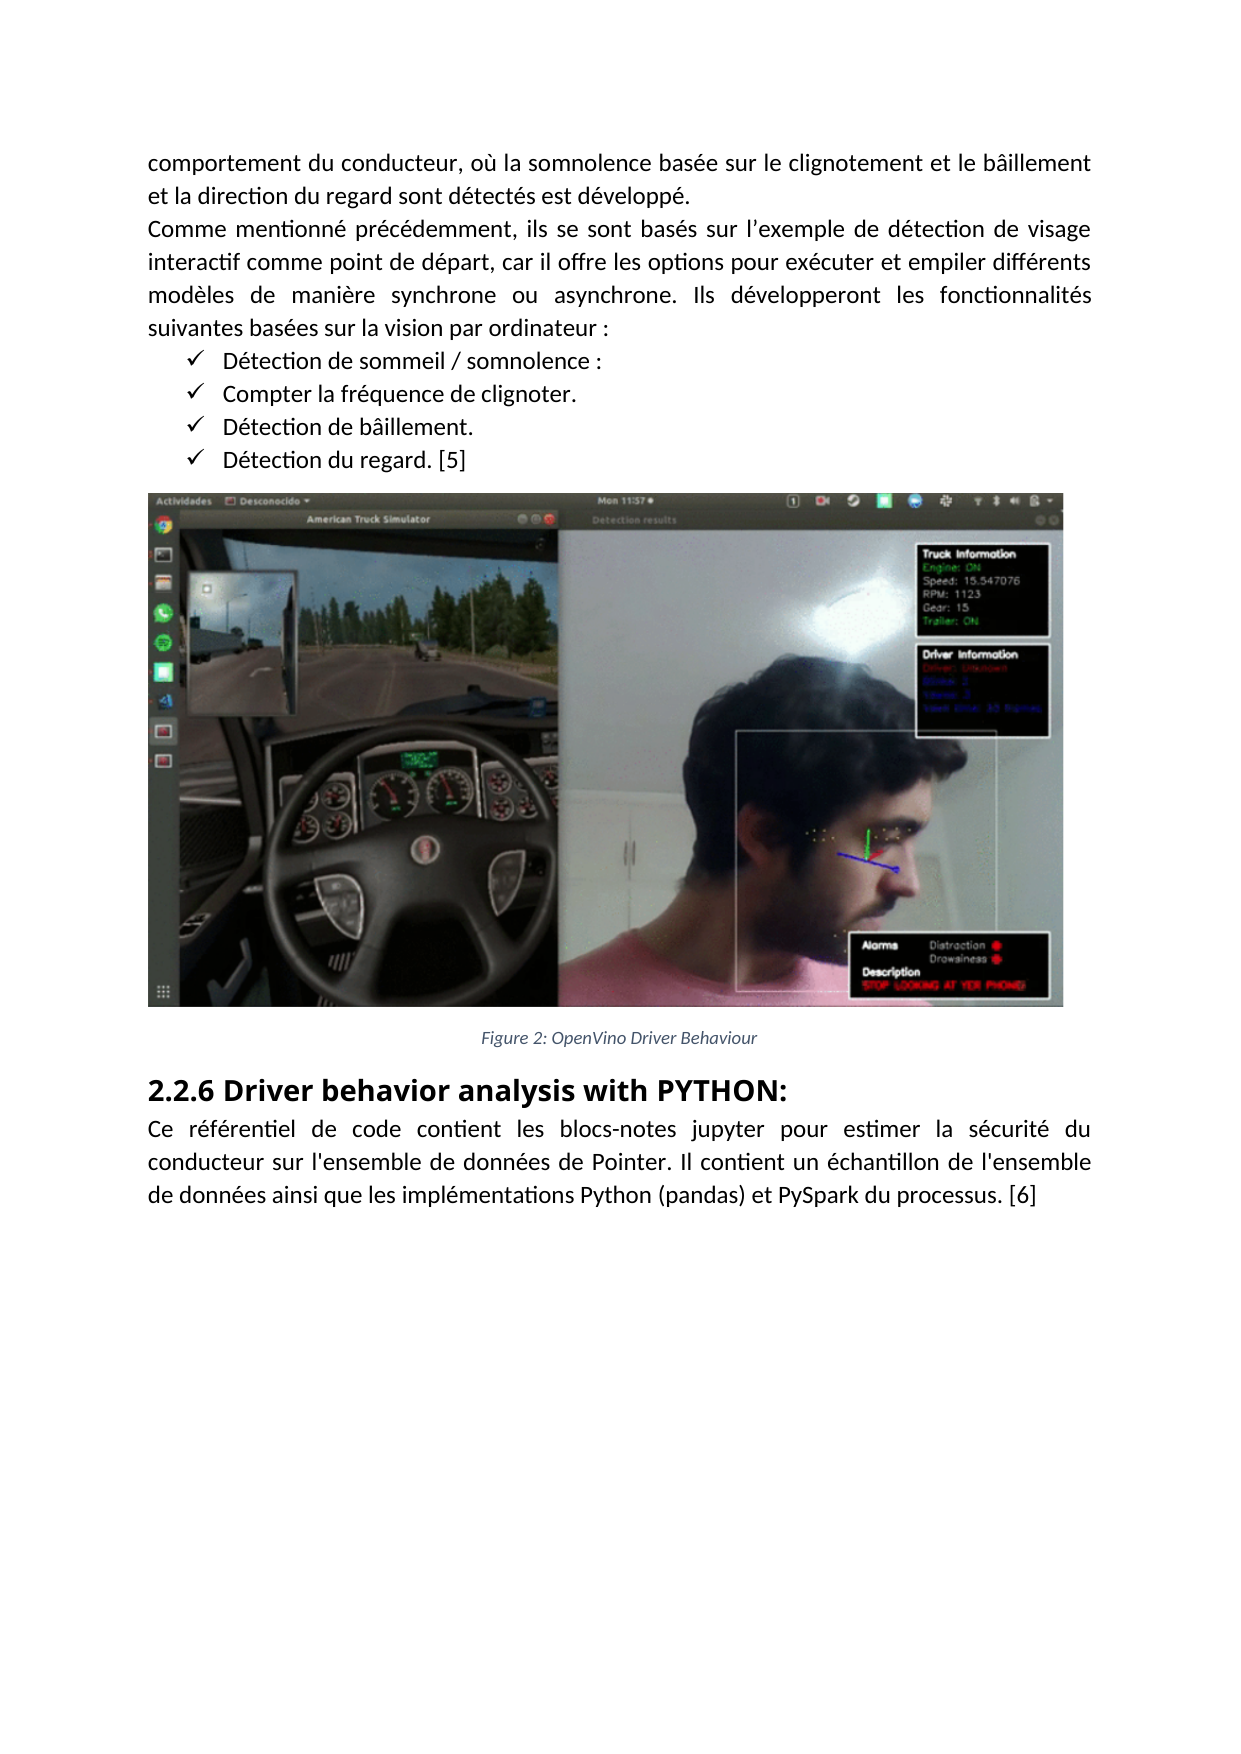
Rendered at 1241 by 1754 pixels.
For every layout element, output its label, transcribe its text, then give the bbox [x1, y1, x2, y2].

text Comme mentionné précédemment, ils se sont basés sur l’exemple de détection de visage interactif comme point de départ, car il offre les options pour exécuter et empiler différents modèles de manière synchrone ou asynchrone. Ils développeront les fonctionnalités suivantes basées sur la vision par ordinateur : [148, 213, 1093, 343]
list Détection de bâillement. [185, 411, 1093, 441]
subtitle Driver behavior analysis with PYTHON: [148, 1070, 1093, 1110]
list Compter la fréquence de clignoter. [185, 378, 1093, 408]
picture [147, 493, 1093, 1025]
list Détection du regard. [5] [185, 444, 1093, 474]
text Figure 2: OpenVino Driver Behaviour [148, 1027, 1093, 1049]
text Ce référentiel de code contient les blocs-notes jupyter pour estimer la sécurité du conducteur sur l'ensemble de données de Pointer. Il contient un échantillon de l'ensemble de données ainsi que les implémentations Python (pandas) et PySpark du processus. [6] [148, 1113, 1093, 1209]
list Détection de sommeil / somnolence : [185, 345, 1093, 376]
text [148, 148, 1093, 211]
